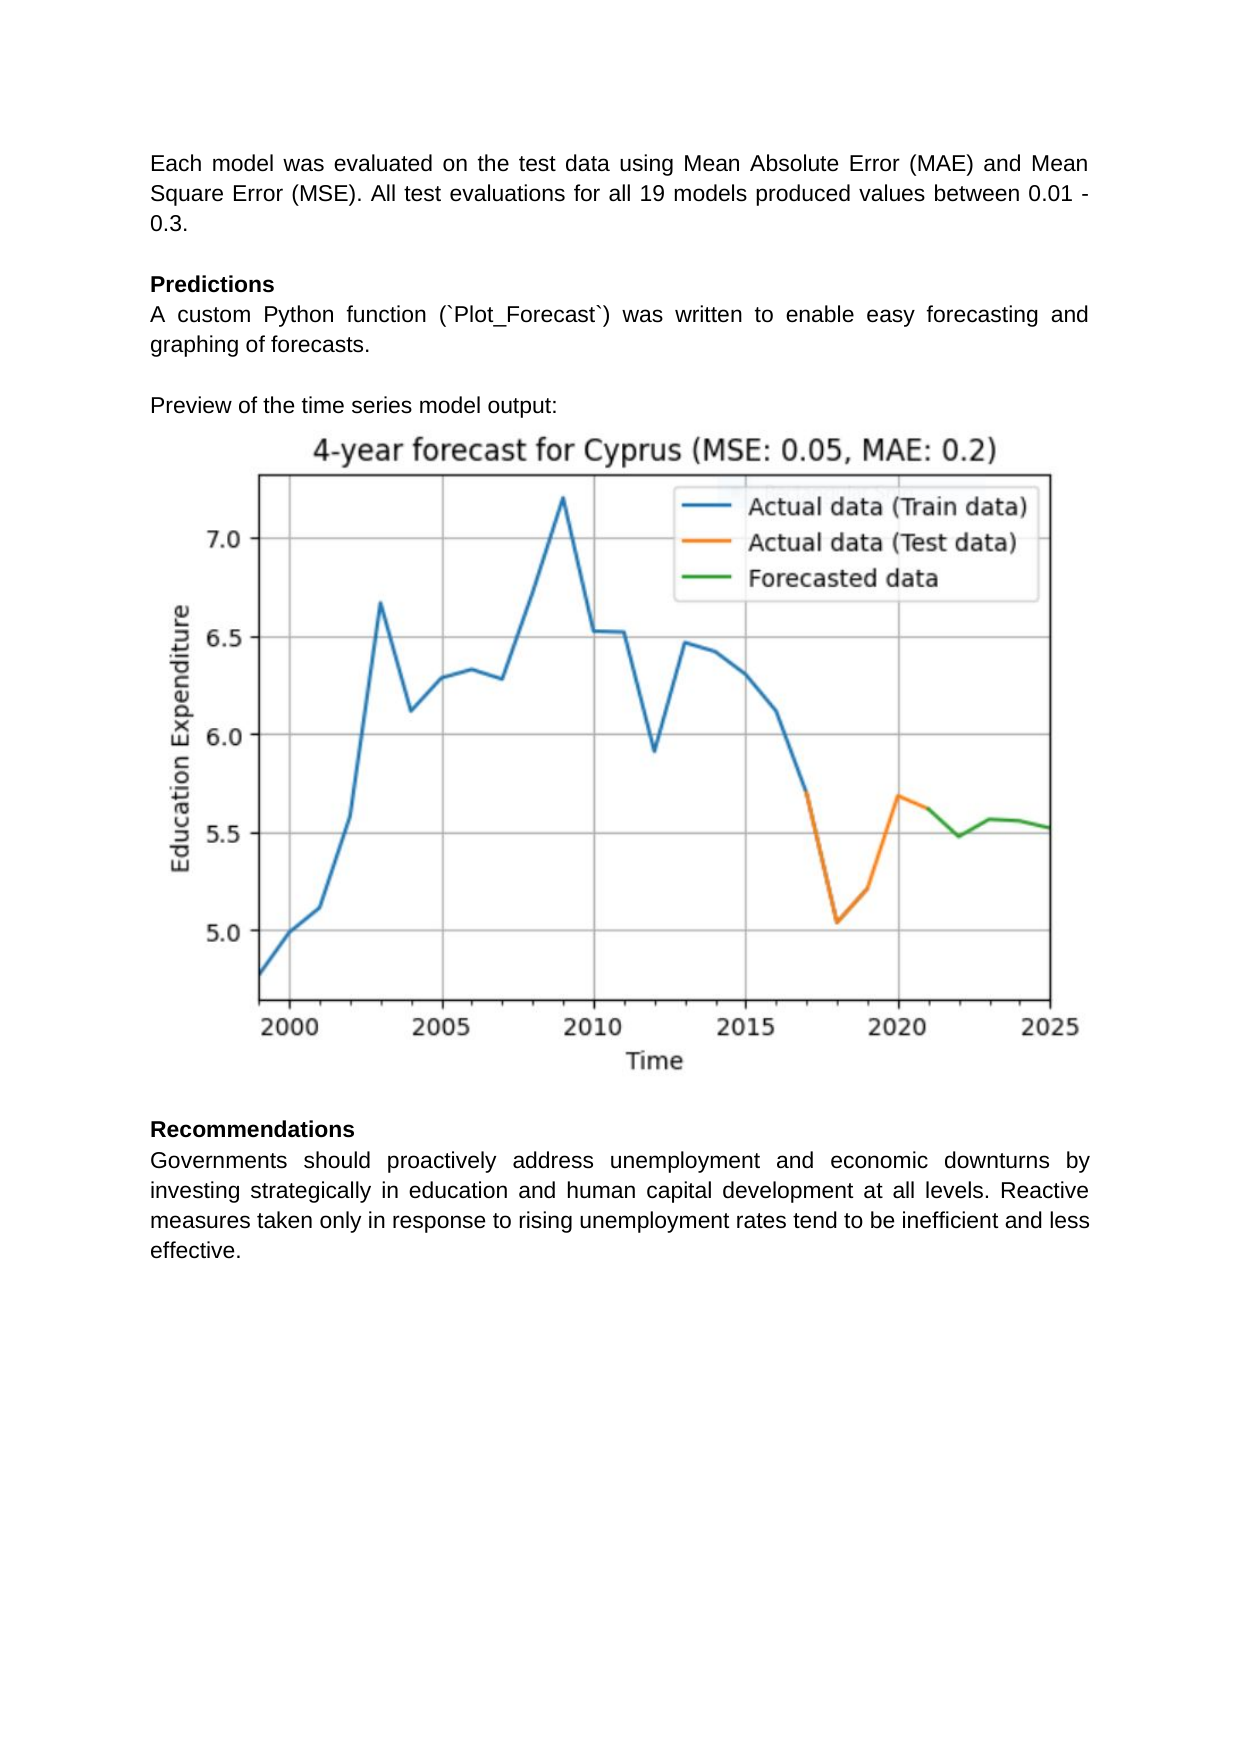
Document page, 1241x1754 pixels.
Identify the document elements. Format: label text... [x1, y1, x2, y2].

text A custom Python function (`Plot_Forecast`) was written to enable easy forecasting and graphing of forecasts. [150, 301, 1090, 358]
text Each model was evaluated on the test data using Mean Absolute Error (MAE) and Mean Square Error (MSE). All test evaluations for all 19 models produced values between 0.01 - 0.3. [150, 150, 1090, 237]
text Preview of the time series model output: [150, 392, 1090, 418]
text Recommendations [150, 1116, 1090, 1143]
picture [150, 421, 1091, 1083]
text Predictions [150, 271, 1090, 297]
text Governments should proactively address unemployment and economic downturns by investing strategically in education and human capital development at all levels. Reactive measures taken only in response to rising unemployment rates tend to be inefficient and less effective. [150, 1147, 1090, 1263]
